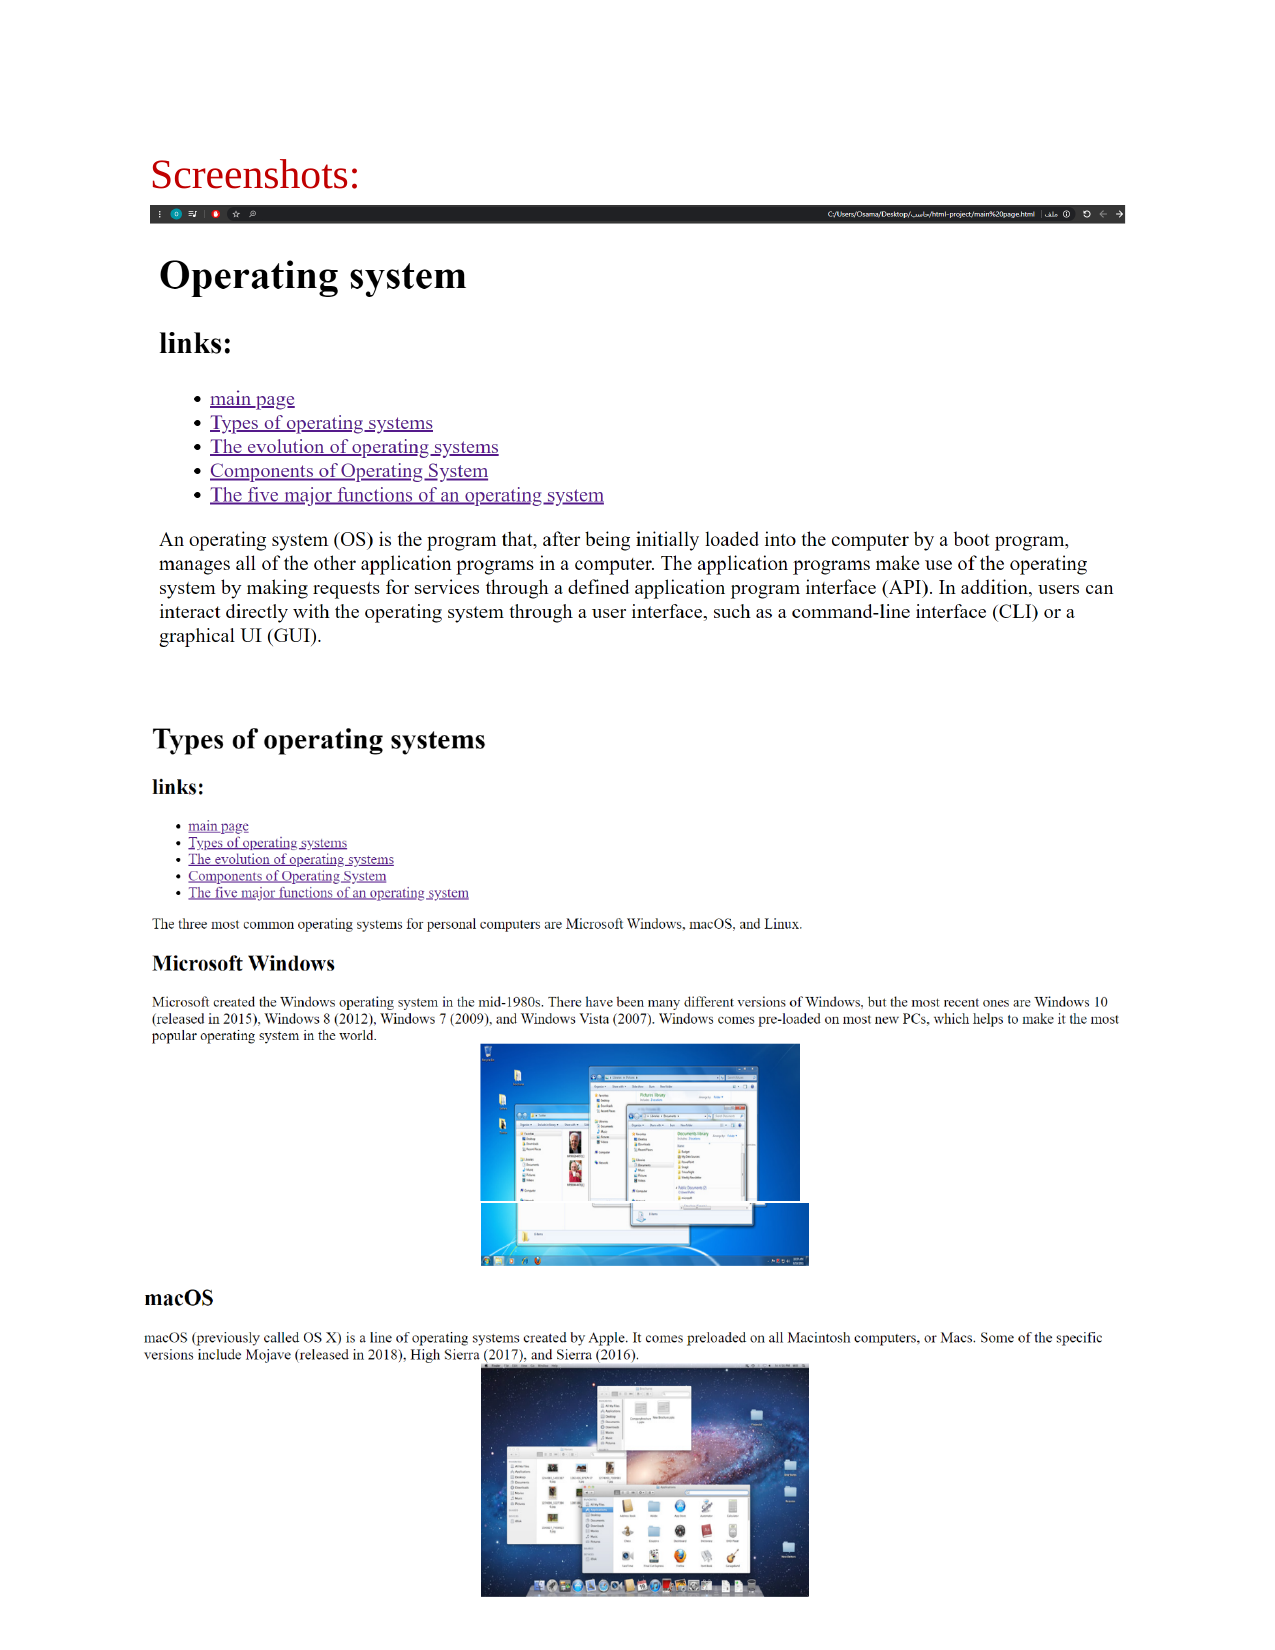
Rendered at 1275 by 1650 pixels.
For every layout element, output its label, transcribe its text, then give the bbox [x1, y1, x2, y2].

picture [150, 205, 1125, 667]
text Screenshots: [150, 150, 1125, 198]
picture [143, 1203, 1118, 1618]
picture [150, 716, 1125, 1201]
